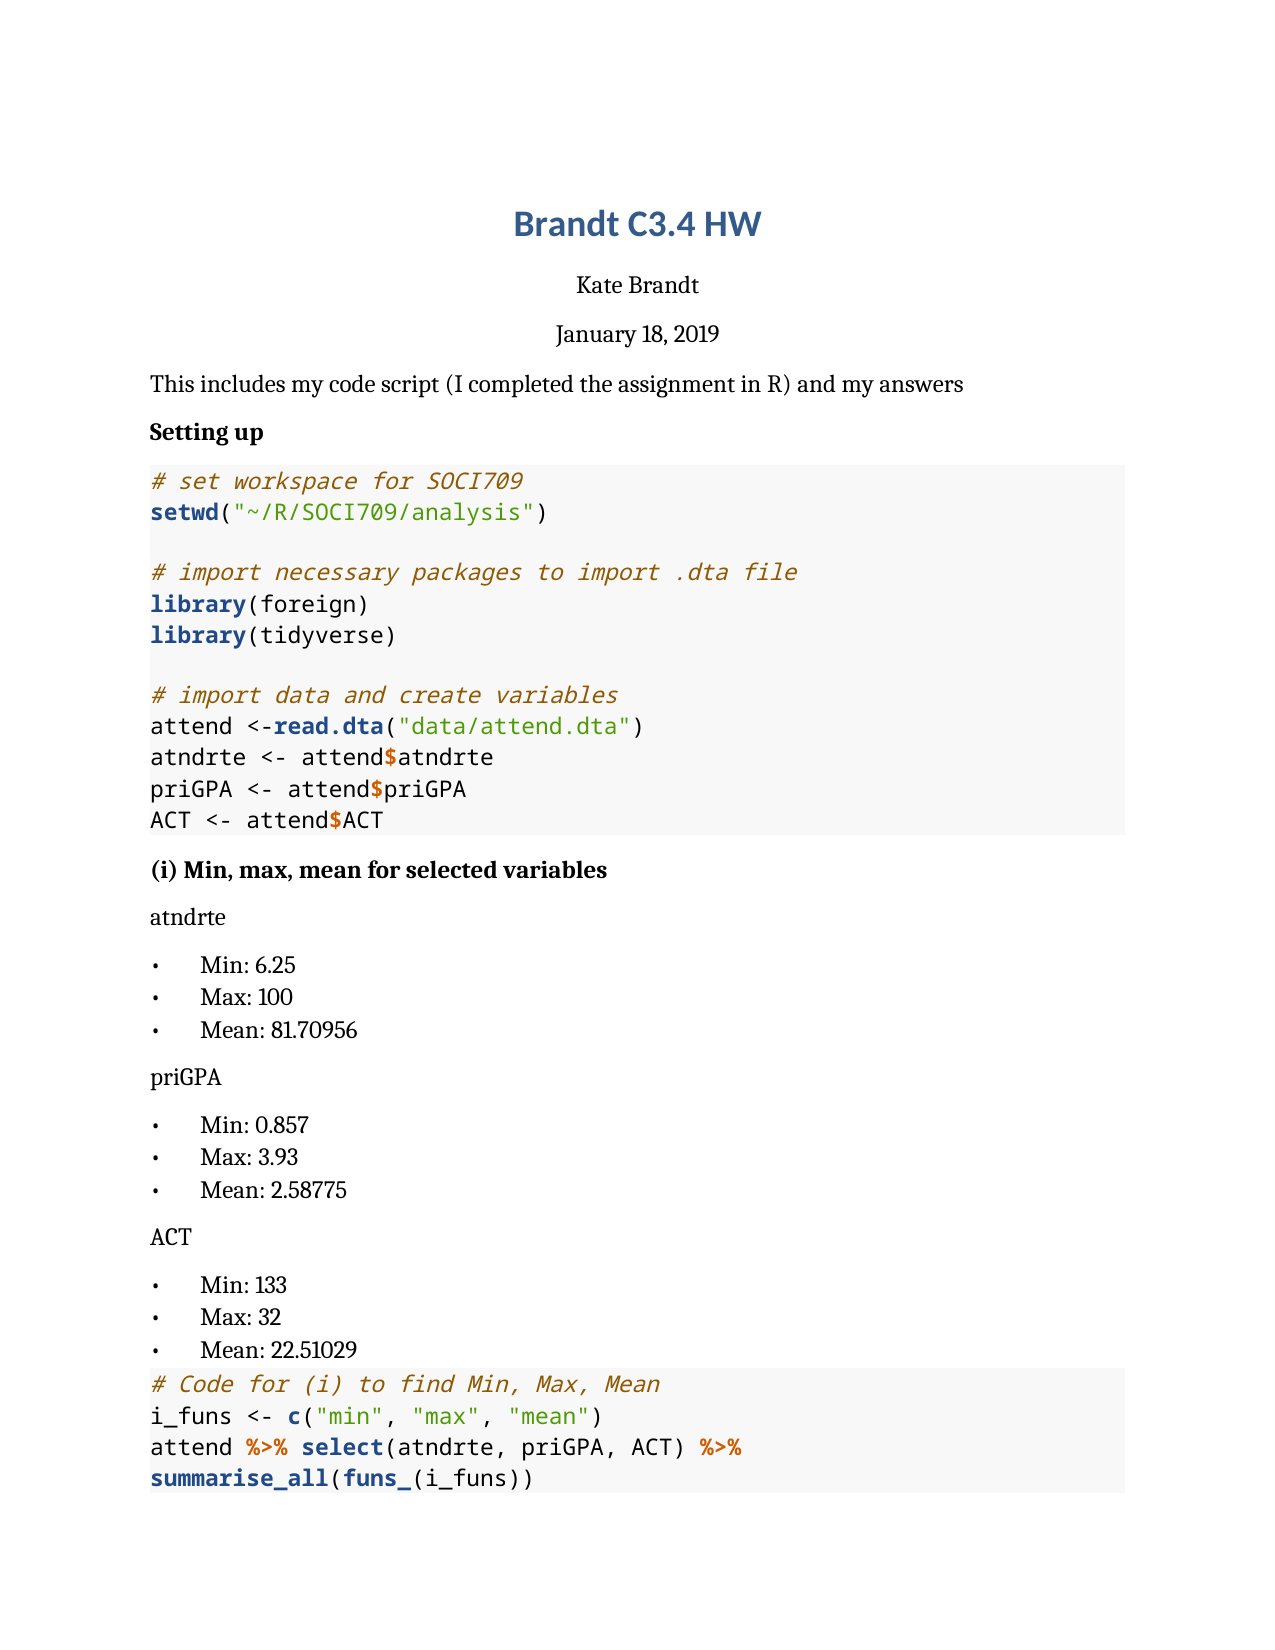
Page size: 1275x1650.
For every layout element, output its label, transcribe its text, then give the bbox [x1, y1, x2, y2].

text ACT [150, 1223, 1125, 1252]
list Mean: 22.51029 [150, 1336, 1125, 1364]
list Min: 0.857 [150, 1111, 1125, 1139]
list Min: 133 [150, 1271, 1125, 1299]
list Mean: 81.70956 [150, 1016, 1125, 1044]
text Kate Brandt [150, 271, 1125, 299]
text (i) Min, max, mean for selected variables [150, 856, 1125, 884]
text atndrte [150, 903, 1125, 932]
list Max: 100 [150, 983, 1125, 1012]
text Setting up [150, 417, 1125, 446]
list Max: 32 [150, 1303, 1125, 1332]
title Brandt C3.4 HW [150, 200, 1125, 246]
text This includes my code script (I completed the assignment in R) and my answers [150, 370, 1125, 399]
text # set workspace for SOCI709 setwd("~/R/SOCI709/analysis") # import necessary packages to import .dta file library(foreign) library(tidyverse) # import data and create variables attend <-read.dta("data/attend.dta") atndrte <- attend$atndrte priGPA <- attend$priGPA ACT <- attend$ACT [150, 465, 1125, 835]
list Max: 3.93 [150, 1143, 1125, 1172]
list Min: 6.25 [150, 951, 1125, 979]
list Mean: 2.58775 [150, 1176, 1125, 1204]
text priGPA [150, 1063, 1125, 1092]
text January 18, 2019 [150, 320, 1125, 349]
text # Code for (i) to find Min, Max, Mean i_funs <- c("min", "max", "mean") attend %>% select(atndrte, priGPA, ACT) %>% summarise_all(funs_(i_funs)) [150, 1368, 1125, 1493]
